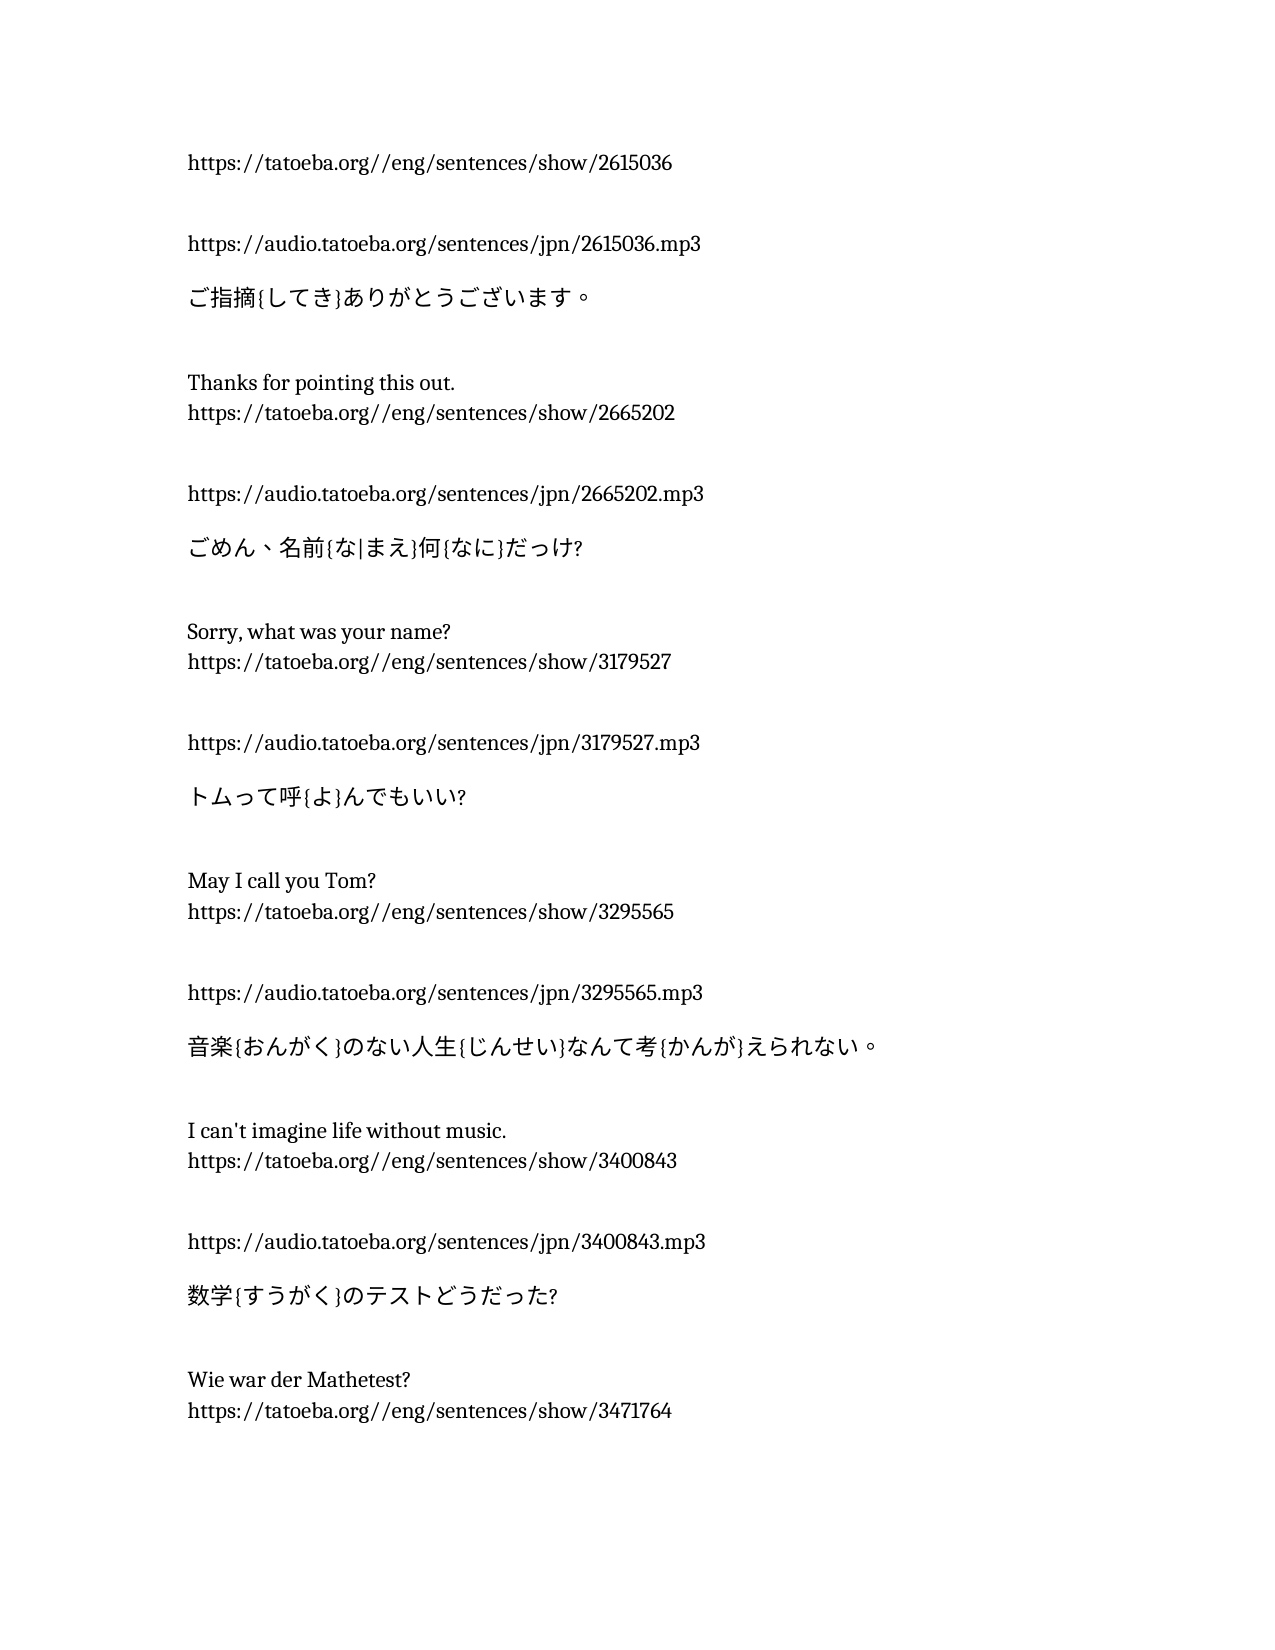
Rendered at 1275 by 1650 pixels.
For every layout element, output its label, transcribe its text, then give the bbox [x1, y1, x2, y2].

text https://audio.tatoeba.org/sentences/jpn/3179527.mp3 [187, 730, 1087, 757]
text Sorry, what was your name? https://tatoeba.org//eng/sentences/show/3179527 [187, 588, 1087, 706]
text https://audio.tatoeba.org/sentences/jpn/3400843.mp3 [187, 1229, 1087, 1256]
text I can't imagine life without music. https://tatoeba.org//eng/sentences/show/3400843 [187, 1087, 1087, 1204]
text 音楽{おんがく}のない人生{じんせい}なんて考{かんが}えられない。 [187, 1031, 1087, 1062]
text May I call you Tom? https://tatoeba.org//eng/sentences/show/3295565 [187, 838, 1087, 955]
text 数学{すうがく}のテストどうだった? [187, 1280, 1087, 1311]
text トムって呼{よ}んでもいい? [187, 781, 1087, 812]
text Thanks for pointing this out. https://tatoeba.org//eng/sentences/show/2665202 [187, 339, 1087, 456]
text https://audio.tatoeba.org/sentences/jpn/2615036.mp3 [187, 231, 1087, 258]
text Wie war der Mathetest? https://tatoeba.org//eng/sentences/show/3471764 [187, 1337, 1087, 1454]
text ごめん、名前{な|まえ}何{なに}だっけ? [187, 532, 1087, 563]
text https://audio.tatoeba.org/sentences/jpn/2665202.mp3 [187, 481, 1087, 507]
text ご指摘{してき}ありがとうございます。 [187, 282, 1087, 313]
text https://audio.tatoeba.org/sentences/jpn/3295565.mp3 [187, 980, 1087, 1006]
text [187, 150, 1087, 207]
